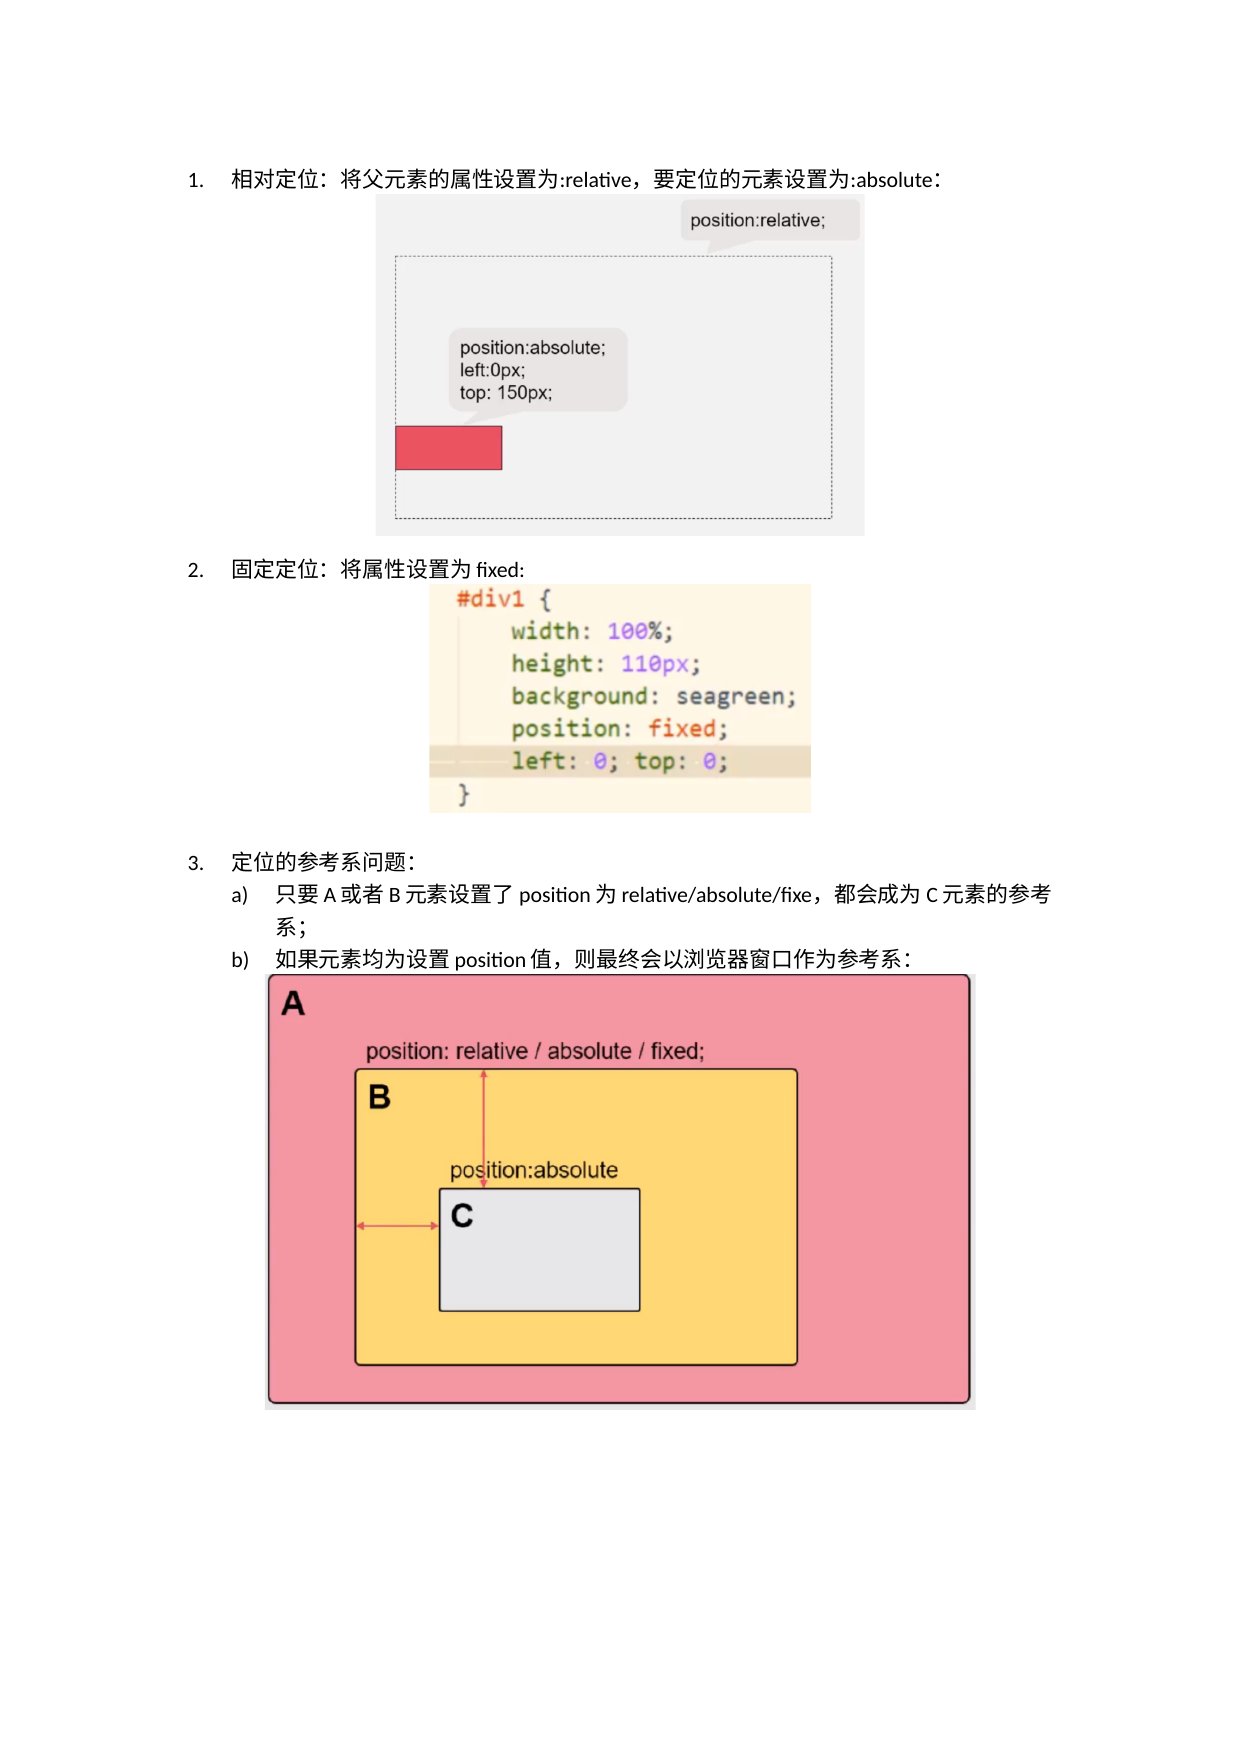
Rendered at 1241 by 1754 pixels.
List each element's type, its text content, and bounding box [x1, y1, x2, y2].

picture [429, 584, 811, 813]
list 固定定位：将属性设置为fixed: [187, 552, 1053, 584]
picture [264, 974, 976, 1410]
list 如果元素均为设置position值，则最终会以浏览器窗口作为参考系： [231, 942, 1053, 974]
list 相对定位：将父元素的属性设置为:relative，要定位的元素设置为:absolute： [187, 162, 1053, 194]
list 定位的参考系问题： [187, 844, 1053, 877]
list 只要A或者B元素设置了position为relative/absolute/fixe，都会成为C元素的参考系； [231, 877, 1053, 942]
picture [375, 194, 865, 536]
